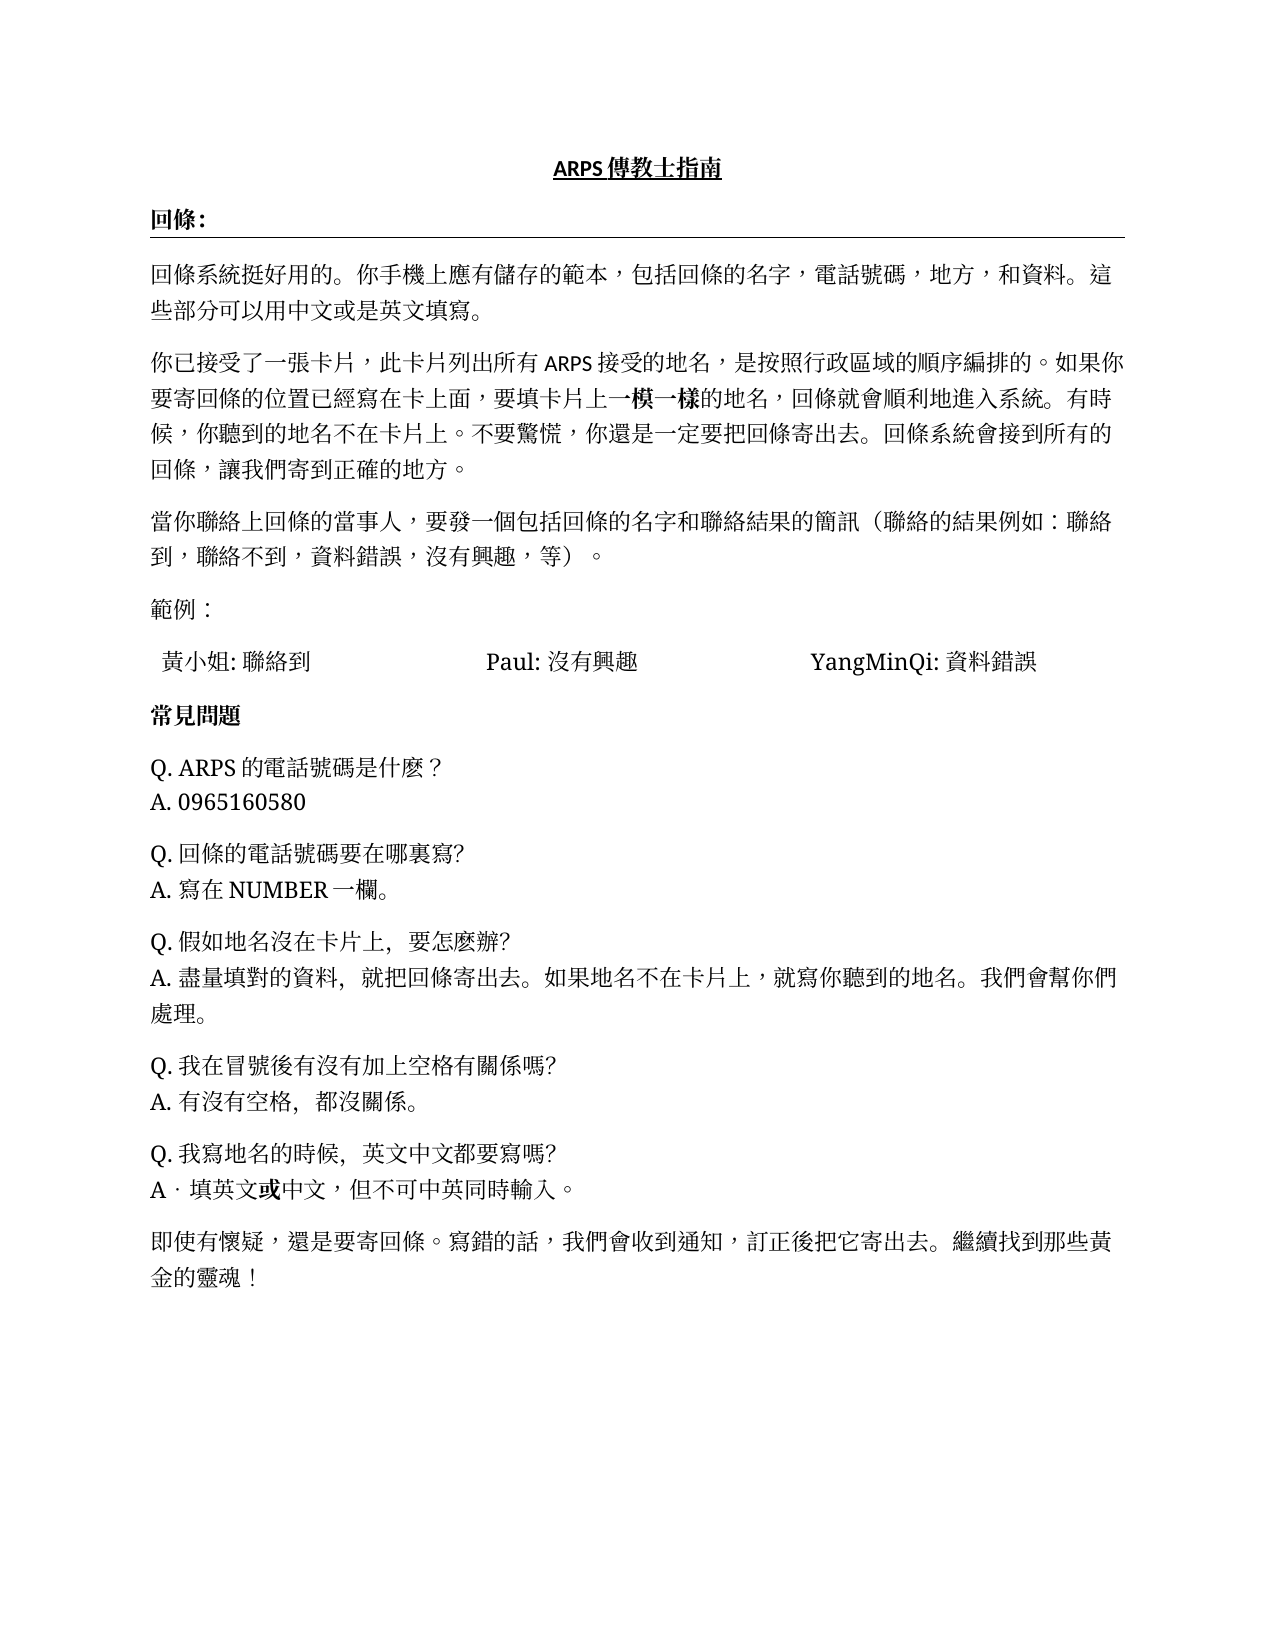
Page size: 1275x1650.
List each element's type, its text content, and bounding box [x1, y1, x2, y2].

text 常見問題 [150, 698, 1125, 731]
text Q. 假如地名沒在卡片上，要怎麽辦？ [150, 924, 1125, 957]
text 你已接受了一張卡片，此卡片列出所有ARPS接受的地名，是按照行政區域的順序編排的。如果你要寄回條的位置已經寫在卡上面，要填卡片上一模一樣的地名，回條就會順利地進入系統。有時候，你聽到的地名不在卡片上。不要驚慌，你還是一定要把回條寄出去。回條系統會接到所有的回條，讓我們寄到正確的地方。 [150, 345, 1125, 485]
table_header Paul: 沒有興趣 [475, 644, 799, 677]
text 範例： [150, 592, 1125, 624]
text 當你聯絡上回條的當事人，要發一個包括回條的名字和聯絡結果的簡訊（聯絡的結果例如：聯絡到，聯絡不到，資料錯誤，沒有興趣，等）。 [150, 504, 1125, 572]
text 回條系統挺好用的。你手機上應有儲存的範本，包括回條的名字，電話號碼，地方，和資料。這些部分可以用中文或是英文填寫。 [150, 257, 1125, 326]
text A．填英文或中文，但不可中英同時輸入。 [150, 1172, 1125, 1205]
table_header 黃小姐: 聯絡到 [150, 644, 474, 677]
table_header YangMinQi: 資料錯誤 [799, 644, 1124, 677]
text 即使有懷疑，還是要寄回條。寫錯的話，我們會收到通知，訂正後把它寄出去。繼續找到那些黃金的靈魂！ [150, 1224, 1125, 1293]
text A. 盡量填對的資料，就把回條寄出去。如果地名不在卡片上，就寫你聽到的地名。我們會幫你們處理。 [150, 960, 1125, 1029]
text A. 寫在NUMBER一欄。 [150, 872, 1125, 905]
text ARPS傳教士指南 [150, 150, 1125, 183]
text Q. ARPS的電話號碼是什麽？ [150, 750, 1125, 783]
text Q. 我在冒號後有沒有加上空格有關係嗎？ [150, 1048, 1125, 1081]
text 回條： [150, 202, 1125, 237]
text A. 有沒有空格，都沒關係。 [150, 1084, 1125, 1117]
text Q. 我寫地名的時候，英文中文都要寫嗎？ [150, 1136, 1125, 1169]
text Q. 回條的電話號碼要在哪裏寫？ [150, 836, 1125, 869]
text A. 0965160580 [150, 786, 1125, 817]
